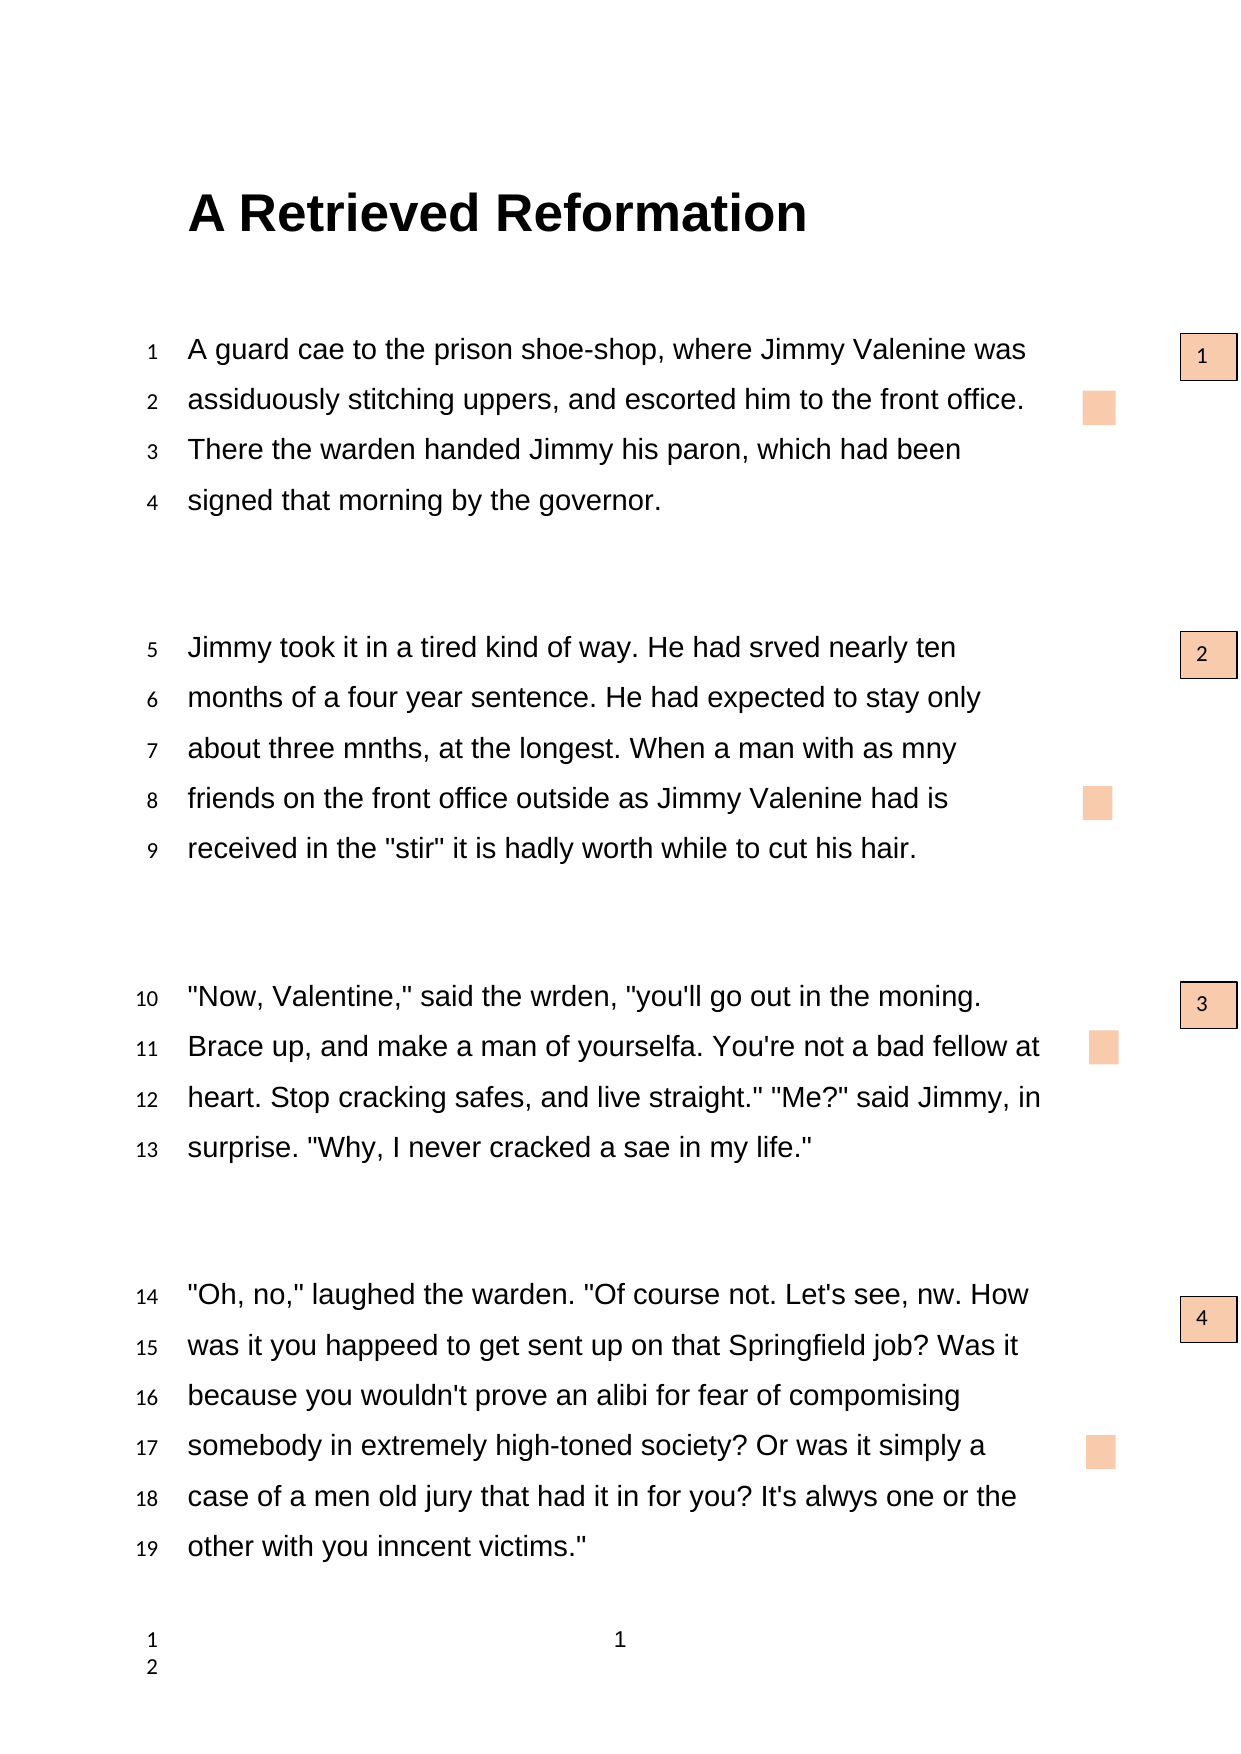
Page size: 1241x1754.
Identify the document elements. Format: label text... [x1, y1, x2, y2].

text "Now, Valentine," said the wrden, "you'll go out in the moning. Brace up, and make a man of yourselfa. You're not a bad fellow at heart. Stop cracking safes, and live straight." "Me?" said Jimmy, in surprise. "Why, I never cracked a sae in my life." [187, 979, 1053, 1163]
text Jimmy took it in a tired kind of way. He had srved nearly ten months of a four year sentence. He had expected to stay only about three mnths, at the longest. When a man with as mny friends on the front office outside as Jimmy Valenine had is received in the "stir" it is hadly worth while to cut his hair. [187, 630, 1053, 865]
text "Oh, no," laughed the warden. "Of course not. Let's see, nw. How was it you happeed to get sent up on that Springfield job? Was it because you wouldn't prove an alibi for fear of compomising somebody in extremely high-toned society? Or was it simply a case of a men old jury that had it in for you? It's alwys one or the other with you inncent victims." [187, 1277, 1053, 1562]
text A guard cae to the prison shoe-shop, where Jimmy Valenine was assiduously stitching uppers, and escorted him to the front office. There the warden handed Jimmy his paron, which had been signed that morning by the governor. [187, 332, 1053, 516]
text A Retrieved Reformation [187, 181, 1053, 242]
